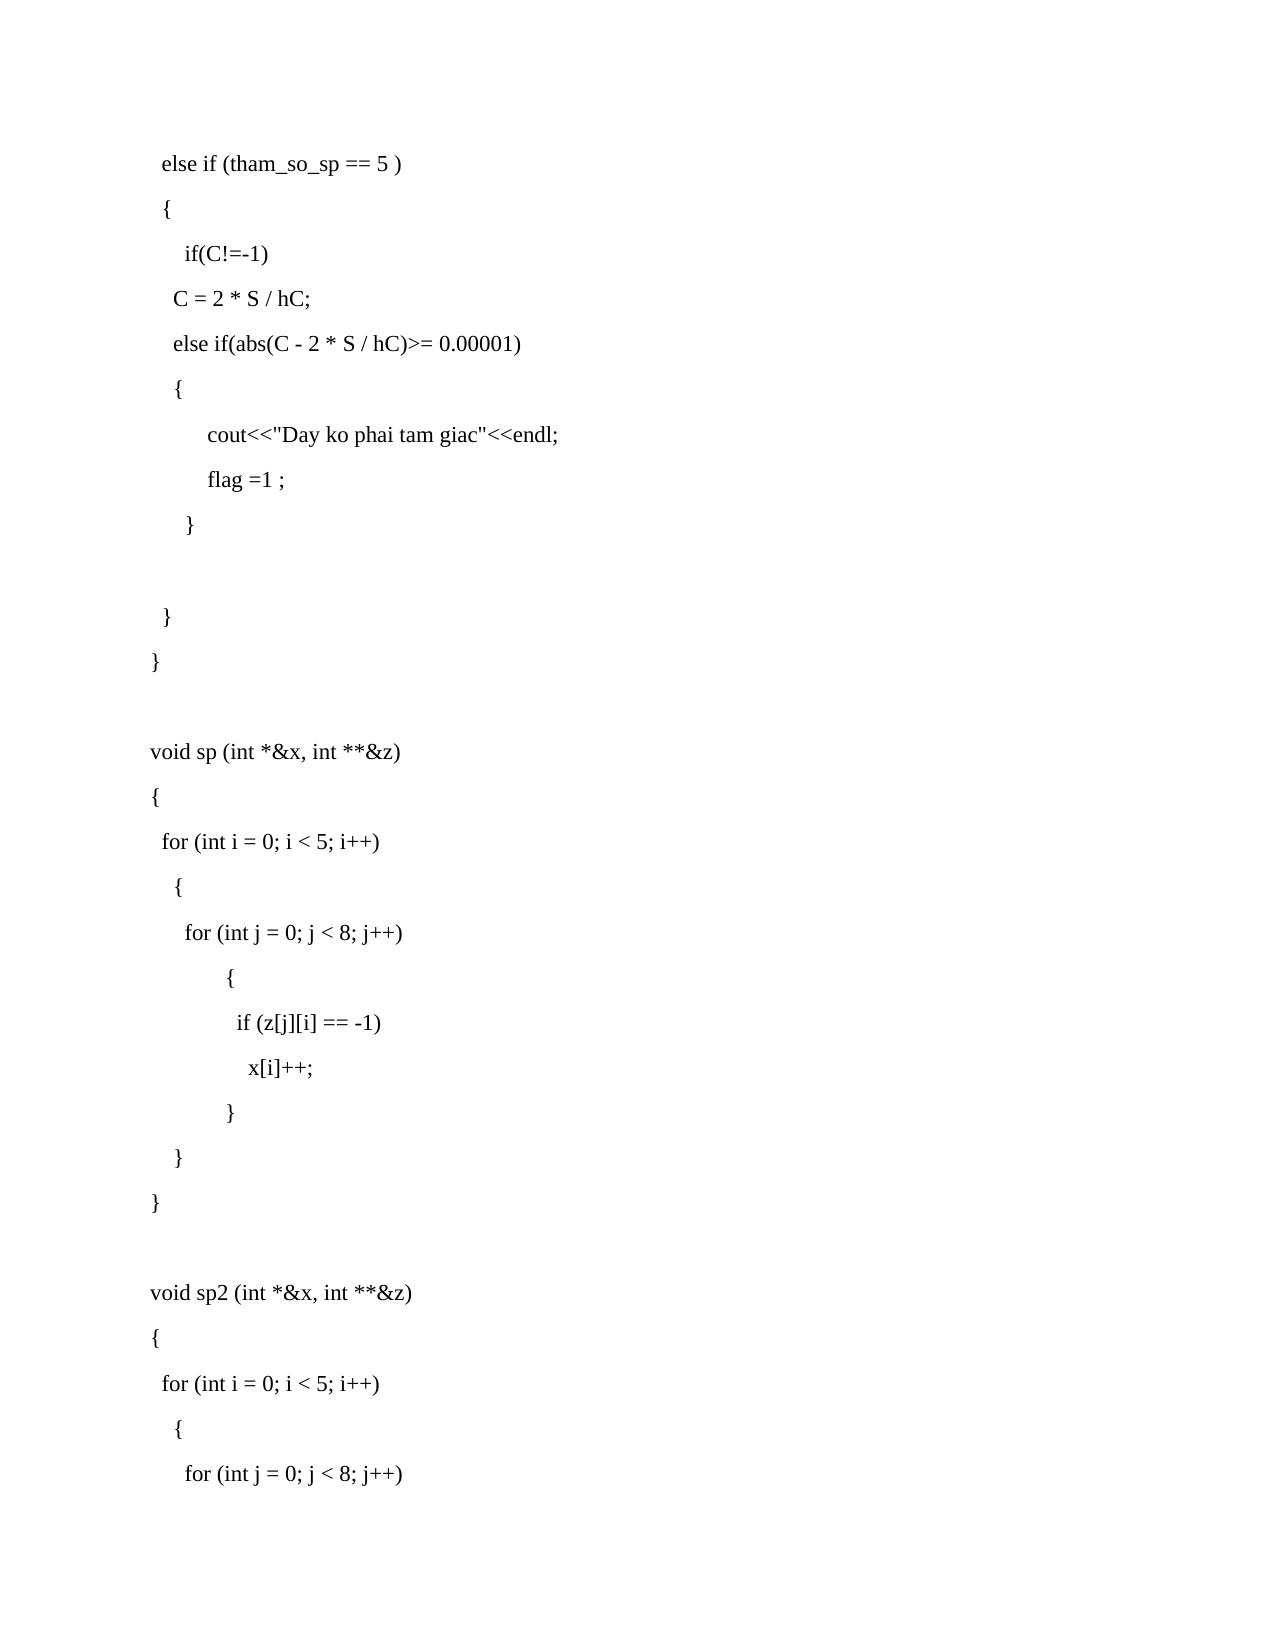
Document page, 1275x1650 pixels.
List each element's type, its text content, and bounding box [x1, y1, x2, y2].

text flag =1 ; [150, 466, 1125, 492]
text x[i]++; [150, 1054, 1125, 1080]
text for (int j = 0; j < 8; j++) [150, 1460, 1125, 1486]
text { [150, 783, 1125, 809]
text { [150, 195, 1125, 221]
text { [150, 873, 1125, 900]
text } [150, 603, 1125, 629]
text { [150, 376, 1125, 402]
text if(C!=-1) [150, 240, 1125, 267]
text for (int j = 0; j < 8; j++) [150, 918, 1125, 945]
text { [150, 1415, 1125, 1441]
text for (int i = 0; i < 5; i++) [150, 828, 1125, 855]
text else if(abs(C - 2 * S / hC)>= 0.00001) [150, 330, 1125, 357]
text } [150, 1099, 1125, 1125]
text } [150, 1144, 1125, 1170]
text for (int i = 0; i < 5; i++) [150, 1369, 1125, 1396]
text cout<<"Day ko phai tam giac"<<endl; [150, 421, 1125, 447]
text { [150, 964, 1125, 990]
text void sp (int *&x, int **&z) [150, 738, 1125, 764]
text void sp2 (int *&x, int **&z) [150, 1279, 1125, 1306]
text else if (tham_so_sp == 5 ) [150, 150, 1125, 176]
text if (z[j][i] == -1) [150, 1009, 1125, 1035]
text } [150, 1189, 1125, 1216]
text { [150, 1324, 1125, 1351]
text } [150, 511, 1125, 537]
text C = 2 * S / hC; [150, 285, 1125, 312]
text } [150, 648, 1125, 674]
